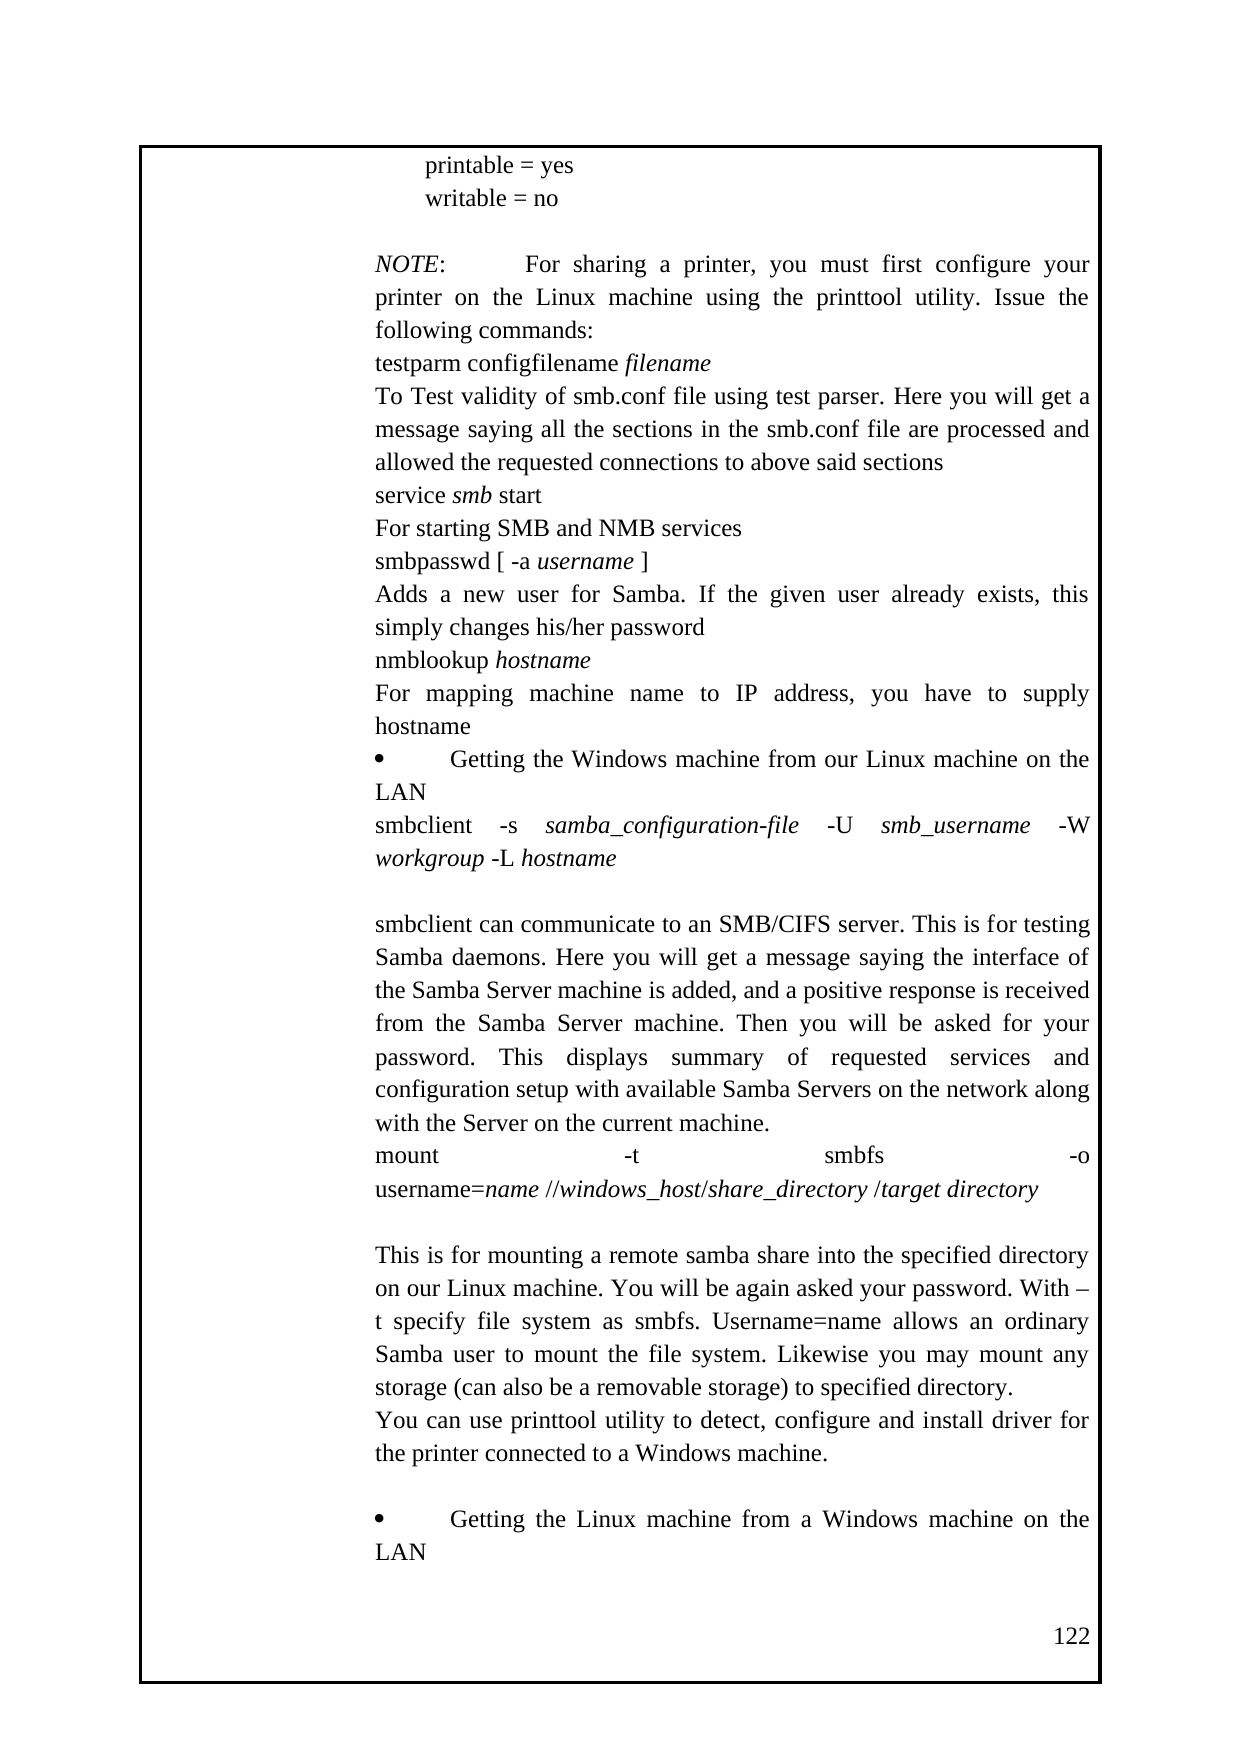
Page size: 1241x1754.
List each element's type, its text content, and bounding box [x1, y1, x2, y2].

text To Test validity of smb.conf file using test parser. Here you will get a message saying all the sections in the smb.conf file are processed and allowed the requested connections to above said sections [375, 381, 1090, 476]
text smbclient -s samba_configuration-file -U smb_username -W workgroup -L hostname [375, 810, 1090, 872]
text You can use printtool utility to detect, configure and install driver for the printer connected to a Windows machine. [375, 1405, 1090, 1467]
text smbpasswd [ -a username ] [375, 546, 1090, 575]
text printable = yes [375, 150, 1090, 179]
text NOTE: For sharing a printer, you must first configure your printer on the Linux machine using the printtool utility. Issue the following commands: [375, 249, 1090, 344]
text testparm configfilename filename [375, 348, 1090, 377]
list Getting the Linux machine from a Windows machine on the LAN [375, 1504, 1090, 1566]
text For mapping machine name to IP address, you have to supply hostname [375, 678, 1090, 740]
text writable = no [375, 183, 1090, 212]
text service smb start [375, 480, 1090, 509]
text mount -t smbfs -o username=name //windows_host/share_directory /target directory [375, 1141, 1090, 1202]
list Getting the Windows machine from our Linux machine on the LAN [375, 744, 1090, 806]
text For starting SMB and NMB services [375, 513, 1090, 542]
text This is for mounting a remote samba share into the specified directory on our Linux machine. You will be again asked your password. With –t specify file system as smbfs. Username=name allows an ordinary Samba user to mount the file system. Likewise you may mount any storage (can also be a removable storage) to specified directory. [375, 1240, 1090, 1401]
text nmblookup hostname [375, 645, 1090, 674]
text Adds a new user for Samba. If the given user already exists, this simply changes his/her password [375, 579, 1090, 641]
text smbclient can communicate to an SMB/CIFS server. This is for testing Samba daemons. Here you will get a message saying the interface of the Samba Server machine is added, and a positive response is received from the Samba Server machine. Then you will be asked for your password. This displays summary of requested services and configuration setup with available Samba Servers on the network along with the Server on the current machine. [375, 909, 1090, 1136]
